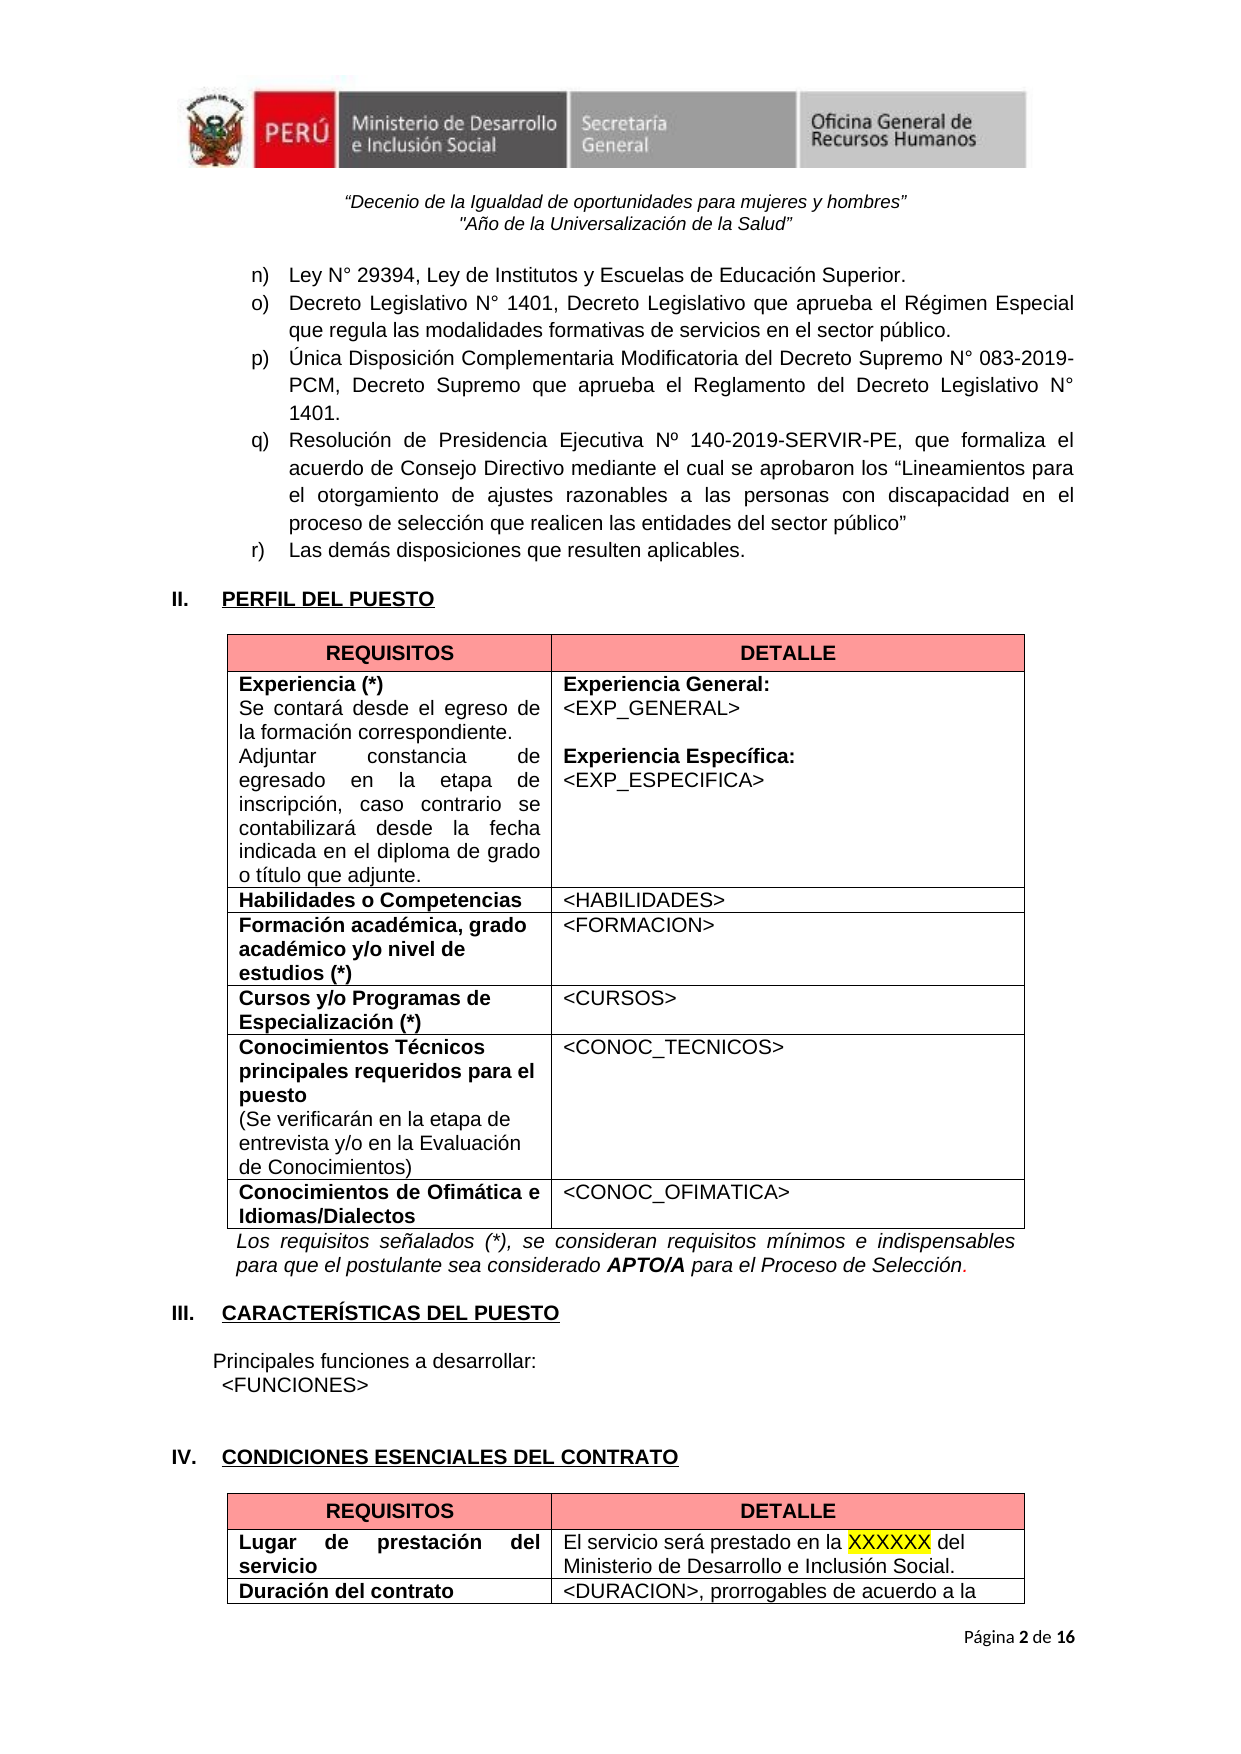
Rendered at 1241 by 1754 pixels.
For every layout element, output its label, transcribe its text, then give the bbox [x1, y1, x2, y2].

list Única Disposición Complementaria Modificatoria del Decreto Supremo N° 083-2019-PCM, Decreto Supremo que aprueba el Reglamento del Decreto Legislativo N° 1401. [251, 346, 1075, 424]
list Ley N° 29394, Ley de Institutos y Escuelas de Educación Superior. [251, 263, 1075, 287]
table_cell <HABILIDADES> [552, 888, 1024, 912]
table_cell Duración del contrato [228, 1579, 551, 1603]
text PERFIL DEL PUESTO [171, 586, 1075, 610]
table_header DETALLE [552, 635, 1024, 671]
text CONDICIONES ESENCIALES DEL CONTRATO [171, 1445, 1075, 1469]
list <FUNCIONES> [222, 1373, 1075, 1397]
table_cell Formación académica, grado académico y/o nivel de estudios (*) [228, 913, 551, 985]
table_cell Habilidades o Competencias [228, 888, 551, 912]
table_header REQUISITOS [228, 1494, 551, 1529]
list Las demás disposiciones que resulten aplicables. [251, 538, 1075, 562]
table_cell Cursos y/o Programas de Especialización (*) [228, 986, 551, 1034]
picture [177, 75, 1034, 168]
text Los requisitos señalados (*), se consideran requisitos mínimos e indispensables para que el postulante sea considerado APTO/A para el Proceso de Selección. [236, 1229, 1019, 1277]
table_cell Conocimientos de Ofimática e Idiomas/Dialectos [228, 1180, 551, 1228]
table_cell <FORMACION> [552, 913, 1024, 985]
table_cell Conocimientos Técnicos principales requeridos para el puesto (Se verificarán en la etapa de entrevista y/o en la Evaluación de Conocimientos) [228, 1035, 551, 1179]
text Principales funciones a desarrollar: [213, 1349, 1075, 1373]
table_cell Lugar de prestación del servicio [228, 1530, 551, 1578]
list Decreto Legislativo N° 1401, Decreto Legislativo que aprueba el Régimen Especial que regula las modalidades formativas de servicios en el sector público. [251, 291, 1075, 342]
table_cell El servicio será prestado en la XXXXXX del Ministerio de Desarrollo e Inclusión Social. [552, 1530, 1024, 1578]
text CARACTERÍSTICAS DEL PUESTO [171, 1301, 1075, 1325]
table_cell <CURSOS> [552, 986, 1024, 1034]
table_cell <CONOC_TECNICOS> [552, 1035, 1024, 1179]
list Resolución de Presidencia Ejecutiva Nº 140-2019-SERVIR-PE, que formaliza el acuerdo de Consejo Directivo mediante el cual se aprobaron los “Lineamientos para el otorgamiento de ajustes razonables a las personas con discapacidad en el proceso de selección que realicen las entidades del sector público” [251, 428, 1075, 534]
table_cell <CONOC_OFIMATICA> [552, 1180, 1024, 1228]
table_cell Experiencia General: <EXP_GENERAL> Experiencia Específica: <EXP_ESPECIFICA> [552, 672, 1024, 887]
table_header DETALLE [552, 1494, 1024, 1529]
table_cell Experiencia (*) Se contará desde el egreso de la formación correspondiente. Adjuntar constancia de egresado en la etapa de inscripción, caso contrario se contabilizará desde la fecha indicada en el diploma de grado o título que adjunte. [228, 672, 551, 887]
table_header REQUISITOS [228, 635, 551, 671]
table_cell <DURACION>, prorrogables de acuerdo a la necesidad del servicio. [552, 1579, 1024, 1603]
